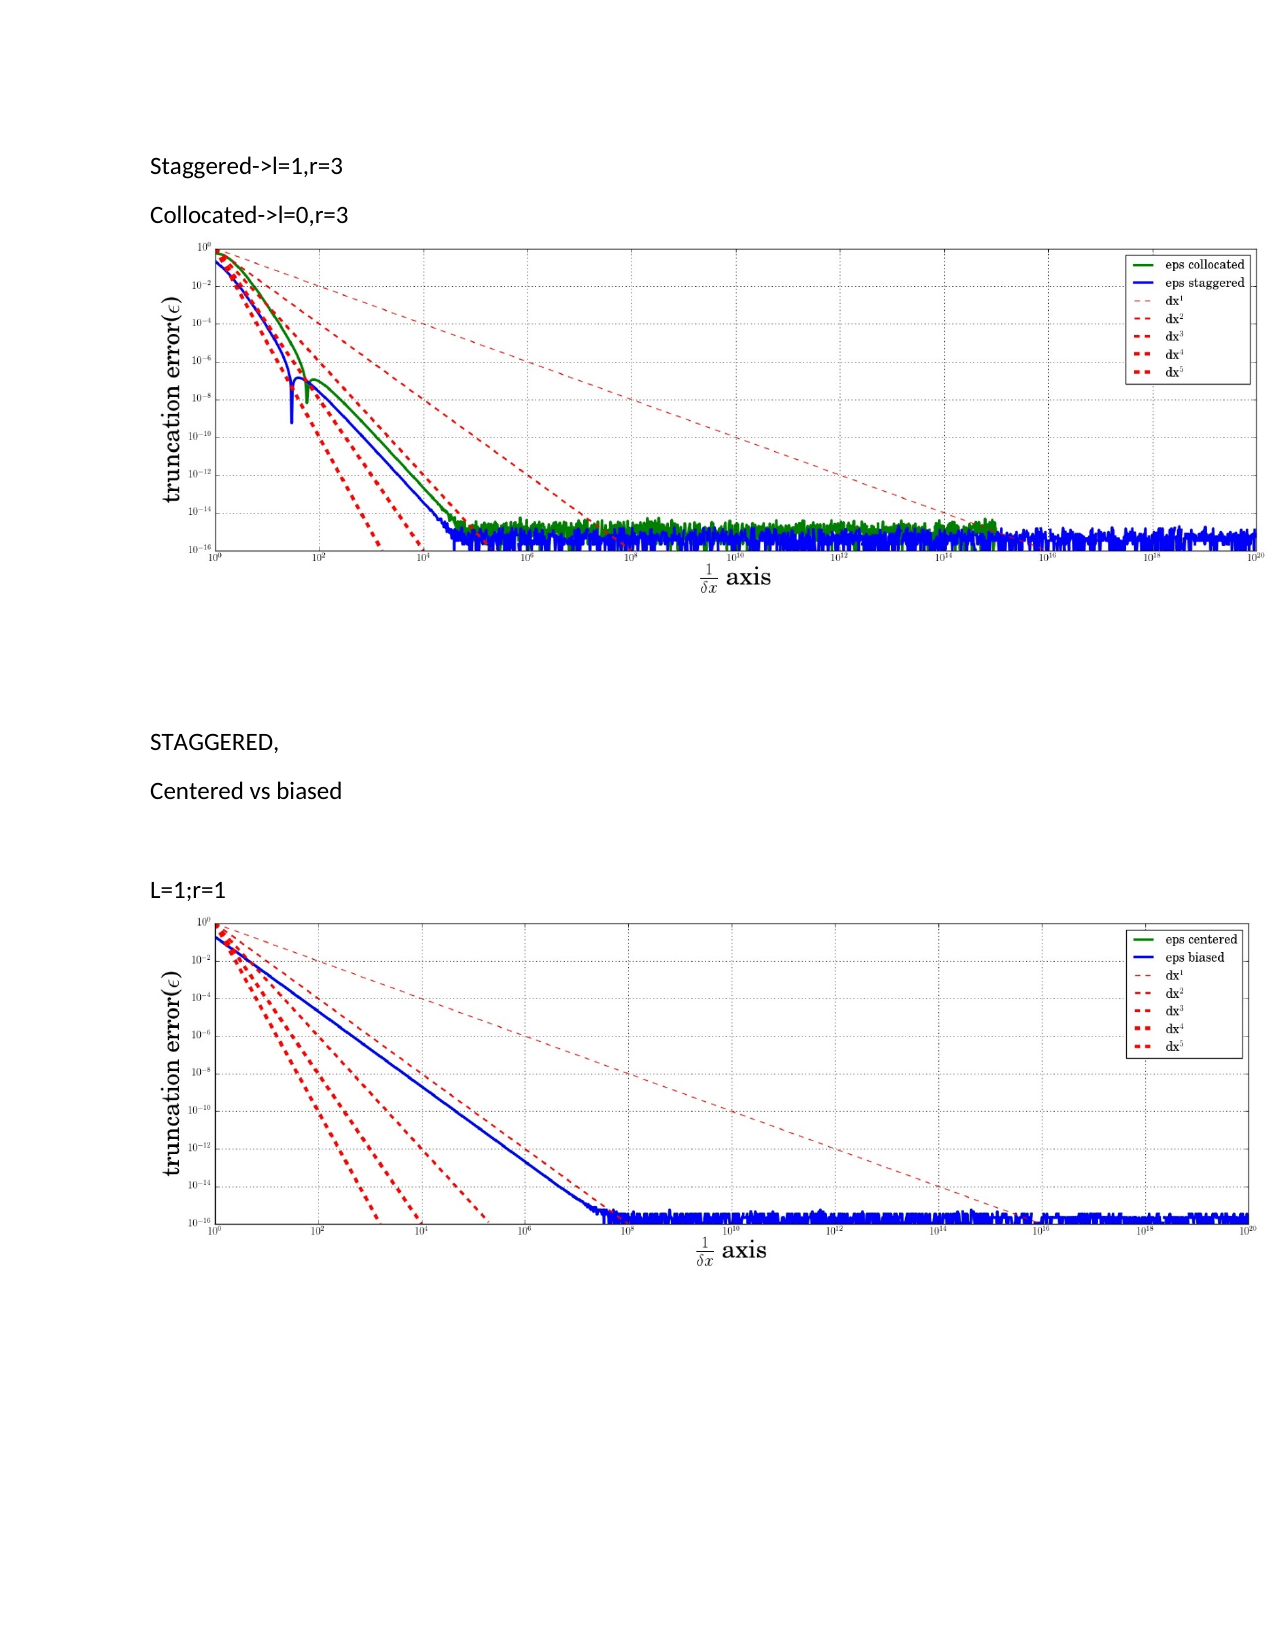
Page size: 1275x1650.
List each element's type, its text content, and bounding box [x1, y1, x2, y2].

text L=1;r=1 [150, 875, 1125, 907]
text Collocated->l=0,r=3 [150, 199, 1125, 232]
picture [150, 907, 1268, 1281]
text Centered vs biased [150, 776, 1125, 806]
text STAGGERED, [150, 726, 1125, 756]
text Staggered->l=1,r=3 [150, 150, 1125, 181]
picture [150, 232, 1275, 608]
